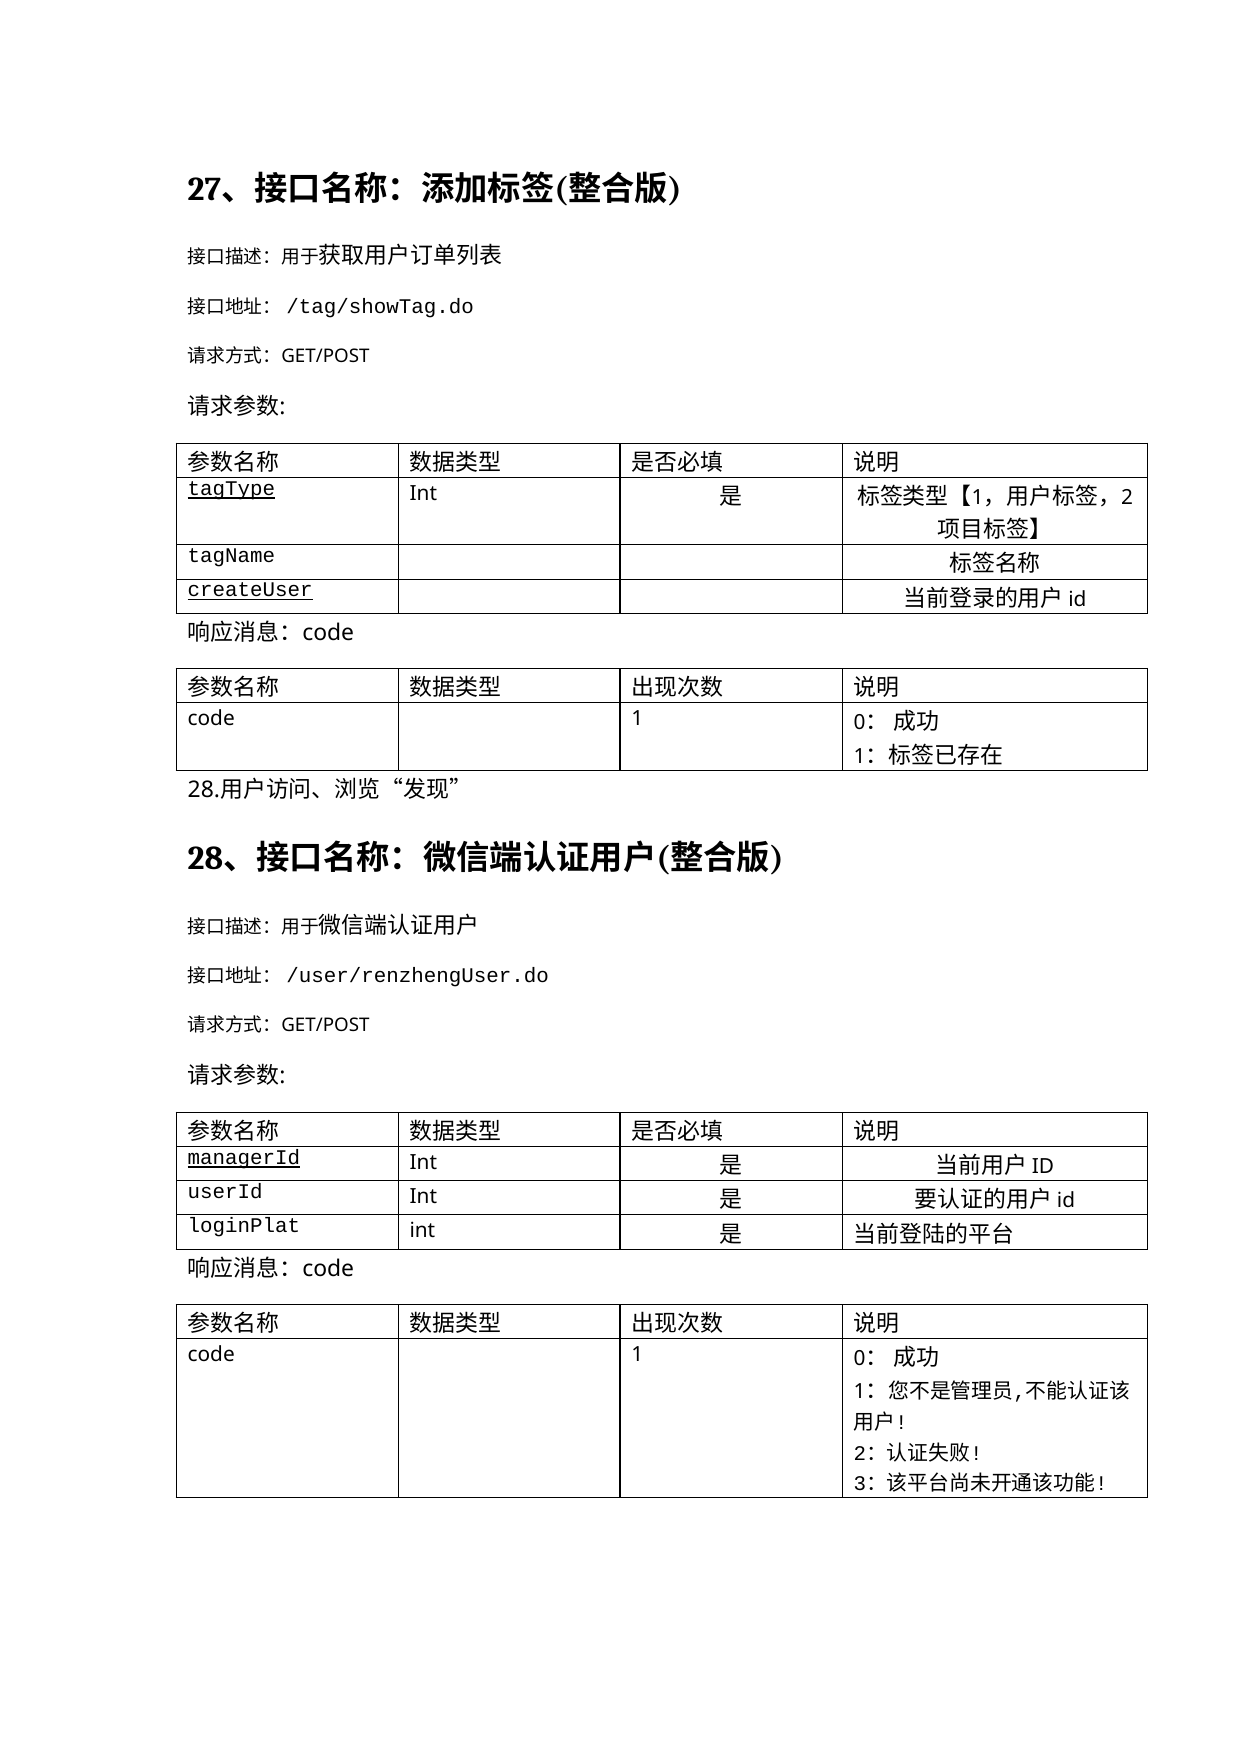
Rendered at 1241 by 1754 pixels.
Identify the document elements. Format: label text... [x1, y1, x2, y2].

table_header 参数名称 [177, 444, 398, 477]
table_header 数据类型 [399, 669, 619, 702]
table_cell [399, 1339, 619, 1497]
table_cell tagName [177, 545, 398, 578]
text 接口地址： /user/renzhengUser.do [187, 961, 1053, 988]
text 接口描述：用于微信端认证用户 [187, 906, 1053, 940]
table_cell loginPlat [177, 1215, 398, 1249]
table_cell Int [399, 1147, 619, 1180]
table_cell 标签名称 [843, 545, 1147, 578]
table_cell 0： 成功 1：标签已存在 [843, 703, 1147, 770]
table_header 参数名称 [177, 1113, 398, 1146]
table_cell 当前登陆的平台 [843, 1215, 1147, 1249]
table_cell Int [399, 478, 619, 544]
text 请求方式：GET/POST [187, 1009, 1053, 1037]
text 响应消息：code [187, 614, 1053, 647]
table_header 说明 [843, 669, 1147, 702]
table_cell 是 [621, 1215, 842, 1249]
table_cell 当前用户ID [843, 1147, 1147, 1180]
table_cell code [177, 703, 398, 770]
table_cell 1 [621, 703, 842, 770]
table_header 参数名称 [177, 1305, 398, 1338]
subtitle 28、接口名称：微信端认证用户(整合版) [187, 831, 1053, 879]
table_cell [399, 545, 619, 578]
text 请求方式：GET/POST [187, 340, 1053, 367]
table_cell 1 [621, 1339, 842, 1497]
table_header 数据类型 [399, 444, 619, 477]
table_cell 0： 成功 1：您不是管理员,不能认证该用户! 2：认证失败! 3：该平台尚未开通该功能! [843, 1339, 1147, 1497]
table_header 数据类型 [399, 1305, 619, 1338]
table_header 是否必填 [621, 444, 842, 477]
table_cell [621, 545, 842, 578]
table_cell 要认证的用户id [843, 1181, 1147, 1214]
text 接口描述：用于获取用户订单列表 [187, 237, 1053, 271]
subtitle 27、接口名称：添加标签(整合版) [187, 162, 1053, 210]
table_cell Int [399, 1181, 619, 1214]
table_cell 当前登录的用户id [843, 580, 1147, 613]
table_cell createUser [177, 580, 398, 613]
text 接口地址： /tag/showTag.do [187, 291, 1053, 319]
table_header 出现次数 [621, 669, 842, 702]
table_cell tagType [177, 478, 398, 544]
table_cell [399, 703, 619, 770]
table_cell managerId [177, 1147, 398, 1180]
table_header 出现次数 [621, 1305, 842, 1338]
text 请求参数: [187, 388, 1053, 422]
table_cell 是 [621, 1181, 842, 1214]
text 28.用户访问、浏览“发现” [187, 771, 1053, 804]
table_header 说明 [843, 1113, 1147, 1146]
table_header 是否必填 [621, 1113, 842, 1146]
table_cell [621, 580, 842, 613]
table_header 参数名称 [177, 669, 398, 702]
table_header 说明 [843, 444, 1147, 477]
table_cell userId [177, 1181, 398, 1214]
table_cell code [177, 1339, 398, 1497]
table_header 说明 [843, 1305, 1147, 1338]
text 响应消息：code [187, 1250, 1053, 1283]
table_cell 标签类型【1，用户标签，2项目标签】 [843, 478, 1147, 544]
table_cell [399, 580, 619, 613]
text 请求参数: [187, 1057, 1053, 1091]
table_cell 是 [621, 478, 842, 544]
table_header 数据类型 [399, 1113, 619, 1146]
table_cell int [399, 1215, 619, 1249]
table_cell 是 [621, 1147, 842, 1180]
